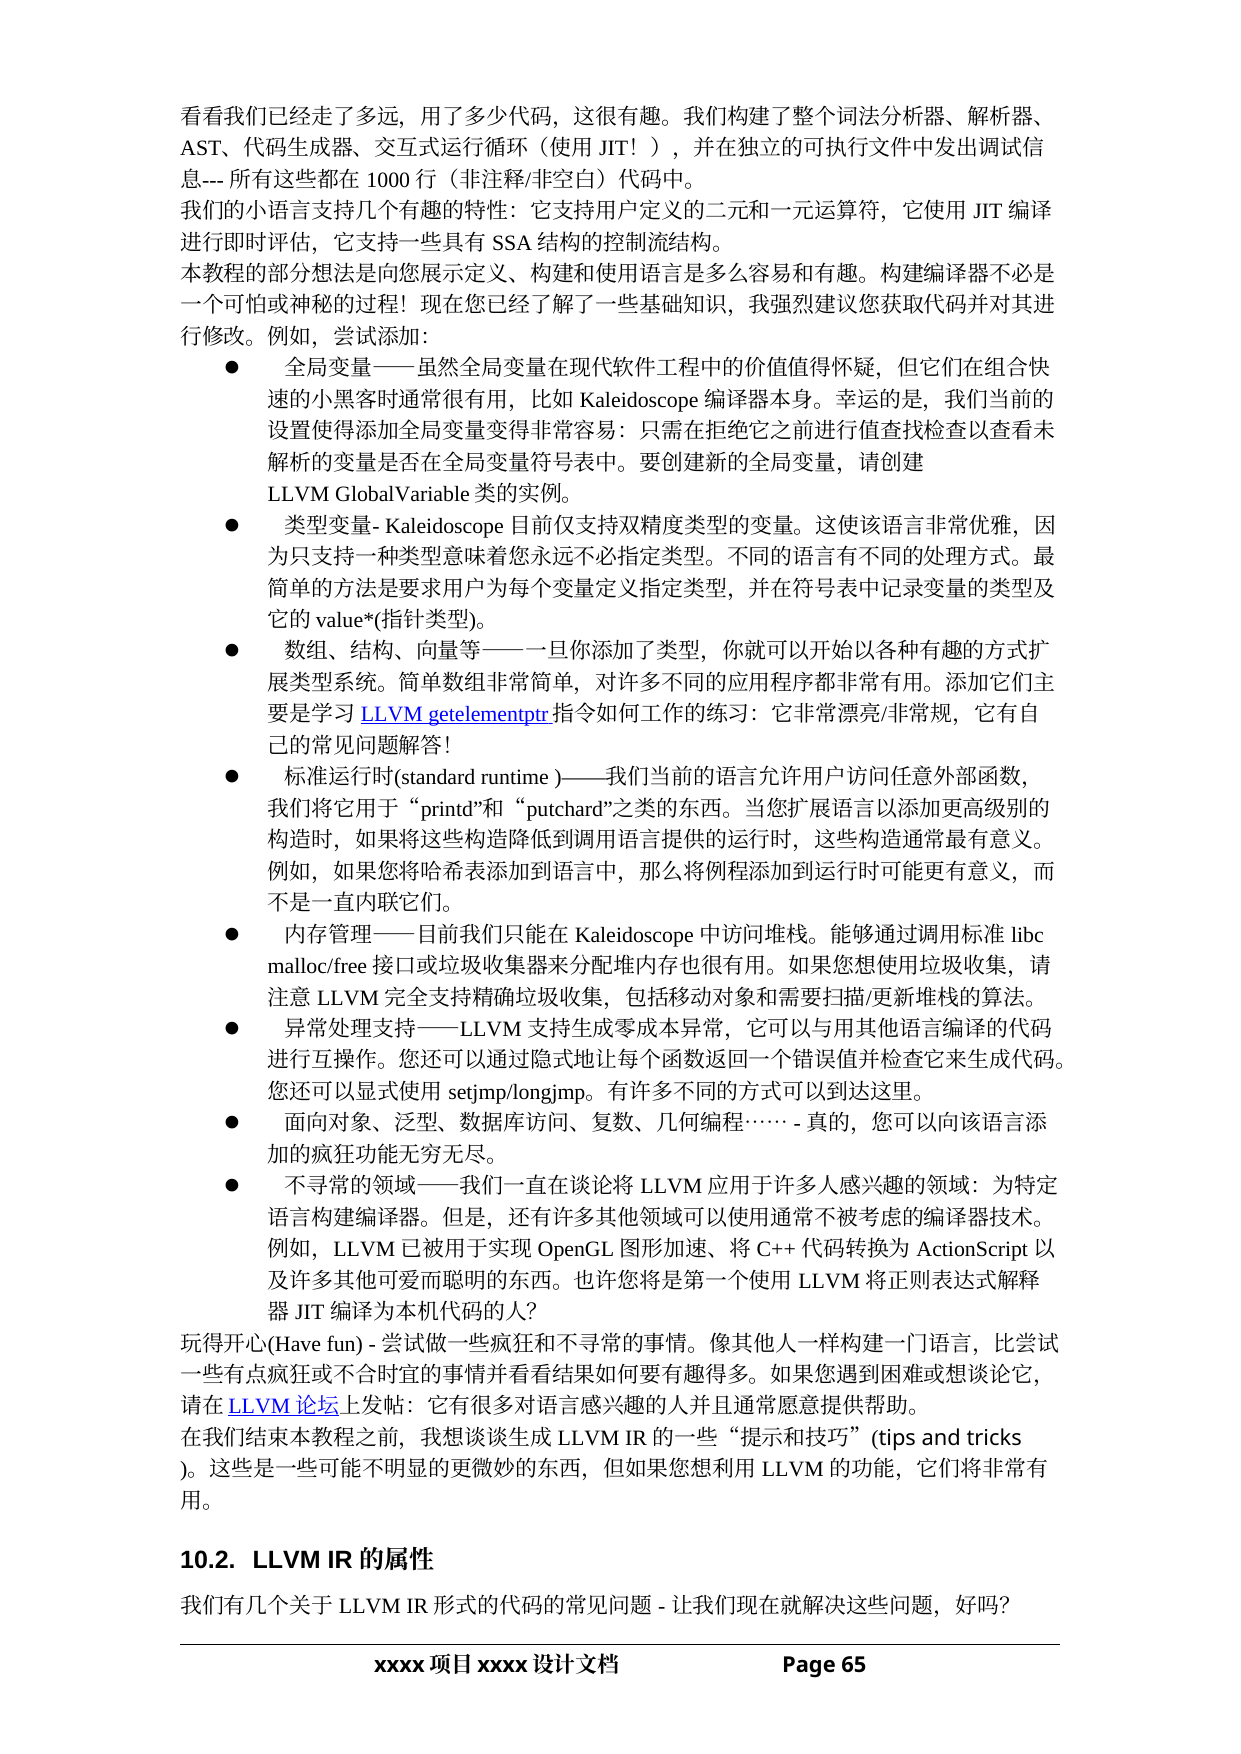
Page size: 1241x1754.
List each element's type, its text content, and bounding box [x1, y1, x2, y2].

list 全局变量——虽然全局变量在现代软件工程中的价值值得怀疑，但它们在组合快速的小黑客时通常很有用，比如 Kaleidoscope 编译器本身。幸运的是，我们当前的设置使得添加全局变量变得非常容易：只需在拒绝它之前进行值查找检查以查看未解析的变量是否在全局变量符号表中。要创建新的全局变量，请创建 LLVM GlobalVariable类的实例。 [224, 351, 1060, 508]
list 类型变量- Kaleidoscope 目前仅支持双精度类型的变量。这使该语言非常优雅，因为只支持一种类型意味着您永远不必指定类型。不同的语言有不同的处理方式。最简单的方法是要求用户为每个变量定义指定类型，并在符号表中记录变量的类型及它的value*(指针类型)。 [224, 508, 1060, 634]
list 数组、结构、向量等——一旦你添加了类型，你就可以开始以各种有趣的方式扩展类型系统。简单数组非常简单，对许多不同的应用程序都非常有用。添加它们主要是学习 LLVM getelementptr指令如何工作的练习：它非常漂亮/非常规，它有自己的常见问题解答！ [224, 634, 1060, 759]
text 我们有几个关于 LLVM IR 形式的代码的常见问题 - 让我们现在就解决这些问题，好吗？ [180, 1588, 1060, 1619]
list 不寻常的领域——我们一直在谈论将 LLVM 应用于许多人感兴趣的领域：为特定语言构建编译器。但是，还有许多其他领域可以使用通常不被考虑的编译器技术。例如，LLVM 已被用于实现 OpenGL 图形加速、将 C++ 代码转换为 ActionScript 以及许多其他可爱而聪明的东西。也许您将是第一个使用 LLVM 将正则表达式解释器 JIT 编译为本机代码的人？ [224, 1168, 1060, 1326]
text 在我们结束本教程之前，我想谈谈生成 LLVM IR 的一些“提示和技巧”(tips and tricks [180, 1420, 1060, 1452]
text 看看我们已经走了多远，用了多少代码，这很有趣。我们构建了整个词法分析器、解析器、AST、代码生成器、交互式运行循环（使用 JIT！），并在独立的可执行文件中发出调试信息--- 所有这些都在 1000 行（非注释/非空白）代码中。 [180, 99, 1060, 193]
list 异常处理支持——LLVM 支持生成零成本异常，它可以与用其他语言编译的代码进行互操作。您还可以通过隐式地让每个函数返回一个错误值并检查它来生成代码。您还可以显式使用 setjmp/longjmp。有许多不同的方式可以到达这里。 [224, 1011, 1060, 1106]
text 我们的小语言支持几个有趣的特性：它支持用户定义的二元和一元运算符，它使用 JIT 编译进行即时评估，它支持一些具有 SSA 结构的控制流结构。 [180, 193, 1060, 256]
text 玩得开心(Have fun) - 尝试做一些疯狂和不寻常的事情。像其他人一样构建一门语言，比尝试一些有点疯狂或不合时宜的事情并看看结果如何要有趣得多。如果您遇到困难或想谈论它，请在LLVM 论坛上发帖：它有很多对语言感兴趣的人并且通常愿意提供帮助。 [180, 1326, 1060, 1420]
list 标准运行时(standard runtime )——我们当前的语言允许用户访问任意外部函数，我们将它用于“printd”和“putchard”之类的东西。当您扩展语言以添加更高级别的构造时，如果将这些构造降低到调用语言提供的运行时，这些构造通常最有意义。例如，如果您将哈希表添加到语言中，那么将例程添加到运行时可能更有意义，而不是一直内联它们。 [224, 759, 1060, 917]
subtitle LLVM IR 的属性 [180, 1539, 1060, 1576]
list 内存管理——目前我们只能在 Kaleidoscope 中访问堆栈。能够通过调用标准 libc malloc/free 接口或垃圾收集器来分配堆内存也很有用。如果您想使用垃圾收集，请注意 LLVM 完全支持精确垃圾收集，包括移动对象和需要扫描/更新堆栈的算法。 [224, 917, 1060, 1011]
text )。这些是一些可能不明显的更微妙的东西，但如果您想利用 LLVM 的功能，它们将非常有用。 [180, 1452, 1060, 1514]
list 面向对象、泛型、数据库访问、复数、几何编程…… - 真的，您可以向该语言添加的疯狂功能无穷无尽。 [224, 1106, 1060, 1168]
text 本教程的部分想法是向您展示定义、构建和使用语言是多么容易和有趣。构建编译器不必是一个可怕或神秘的过程！现在您已经了解了一些基础知识，我强烈建议您获取代码并对其进行修改。例如，尝试添加： [180, 256, 1060, 351]
